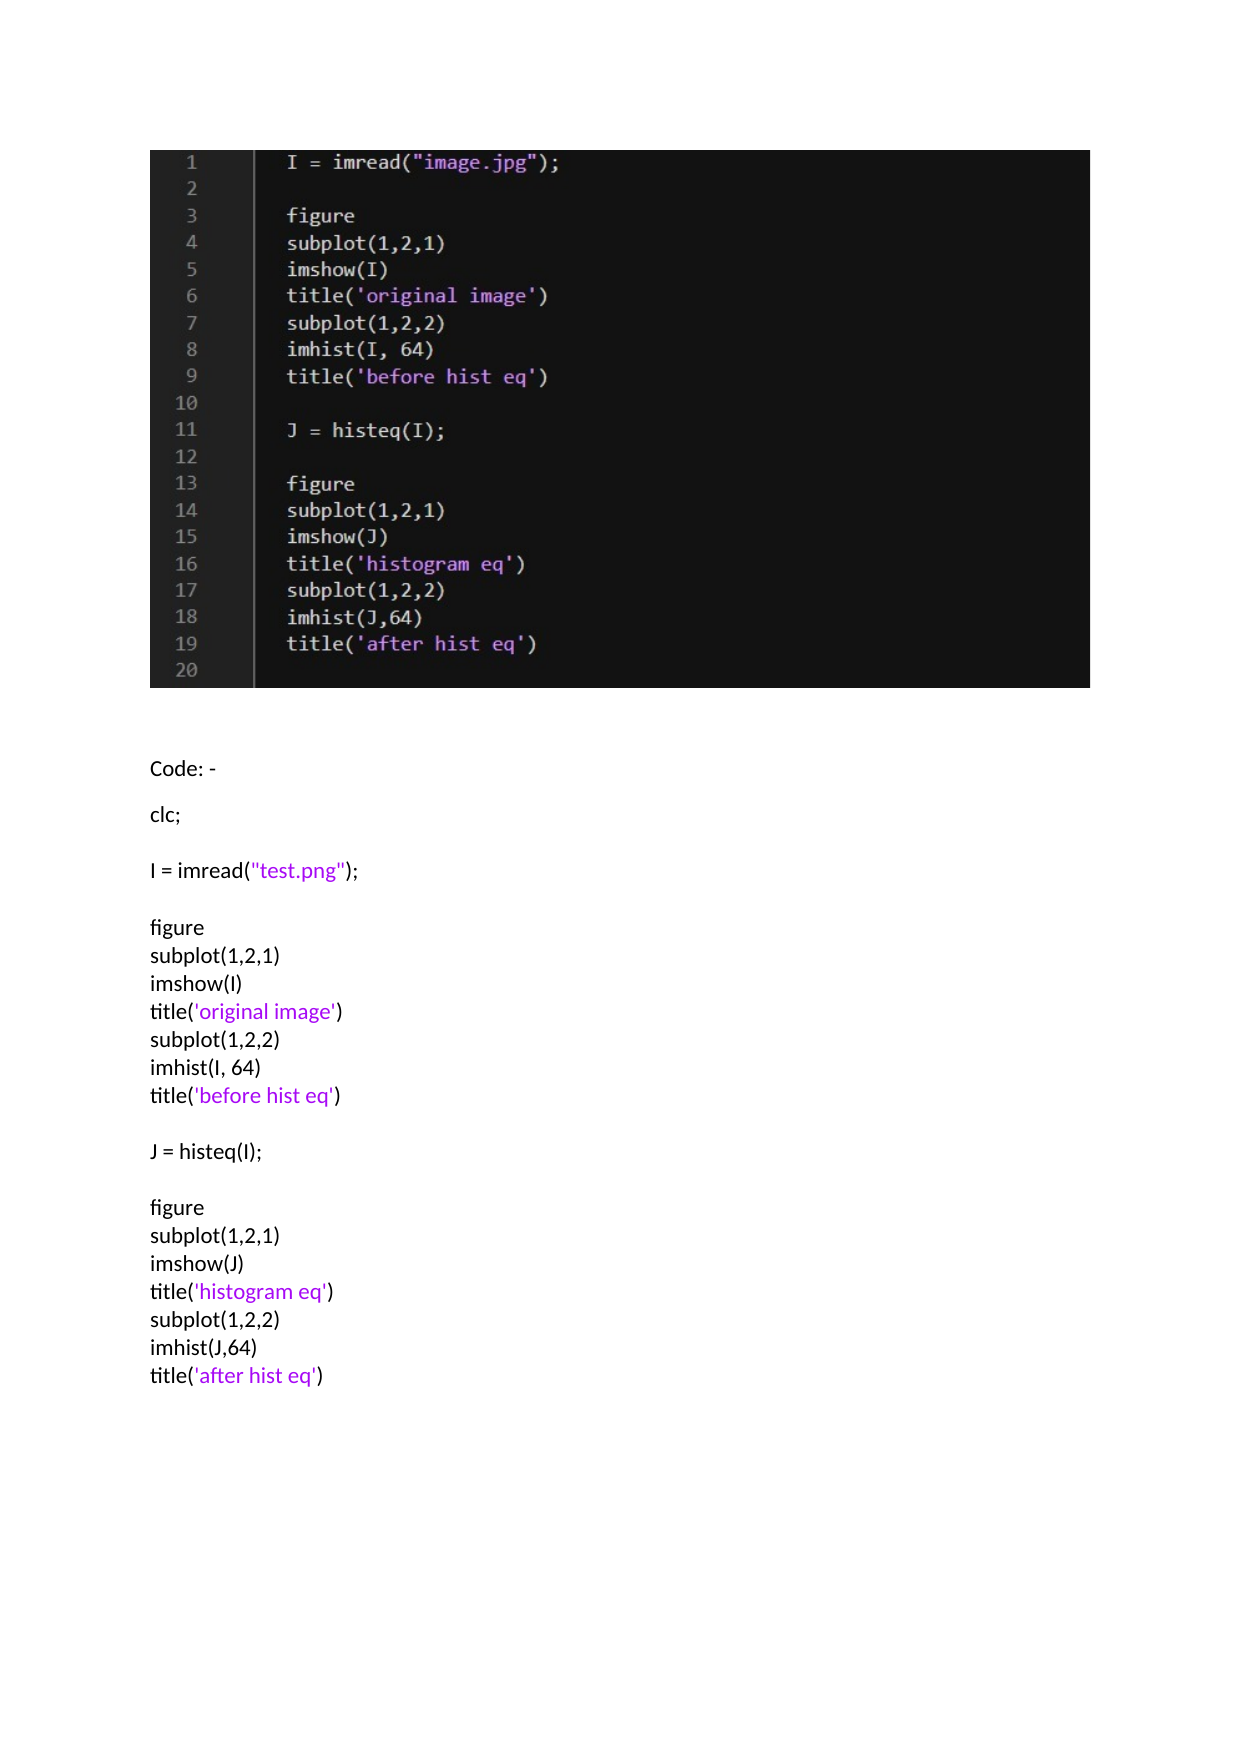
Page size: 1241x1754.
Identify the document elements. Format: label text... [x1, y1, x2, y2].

text subplot(1,2,2) [150, 1025, 1090, 1053]
text imshow(J) [150, 1249, 1090, 1277]
text title('original image') [150, 997, 1090, 1025]
text figure [150, 913, 1090, 941]
picture [150, 150, 1091, 688]
text title('after hist eq') [150, 1361, 1090, 1389]
text subplot(1,2,2) [150, 1305, 1090, 1333]
text title('histogram eq') [150, 1277, 1090, 1305]
text subplot(1,2,1) [150, 941, 1090, 969]
text imshow(I) [150, 969, 1090, 997]
text title('before hist eq') [150, 1081, 1090, 1109]
text subplot(1,2,1) [150, 1221, 1090, 1249]
text figure [150, 1193, 1090, 1221]
text clc; [150, 801, 1090, 829]
text imhist(J,64) [150, 1333, 1090, 1361]
text Code: - [150, 754, 1090, 782]
text I = imread("test.png"); [150, 857, 1090, 885]
text imhist(I, 64) [150, 1053, 1090, 1081]
text J = histeq(I); [150, 1137, 1090, 1165]
